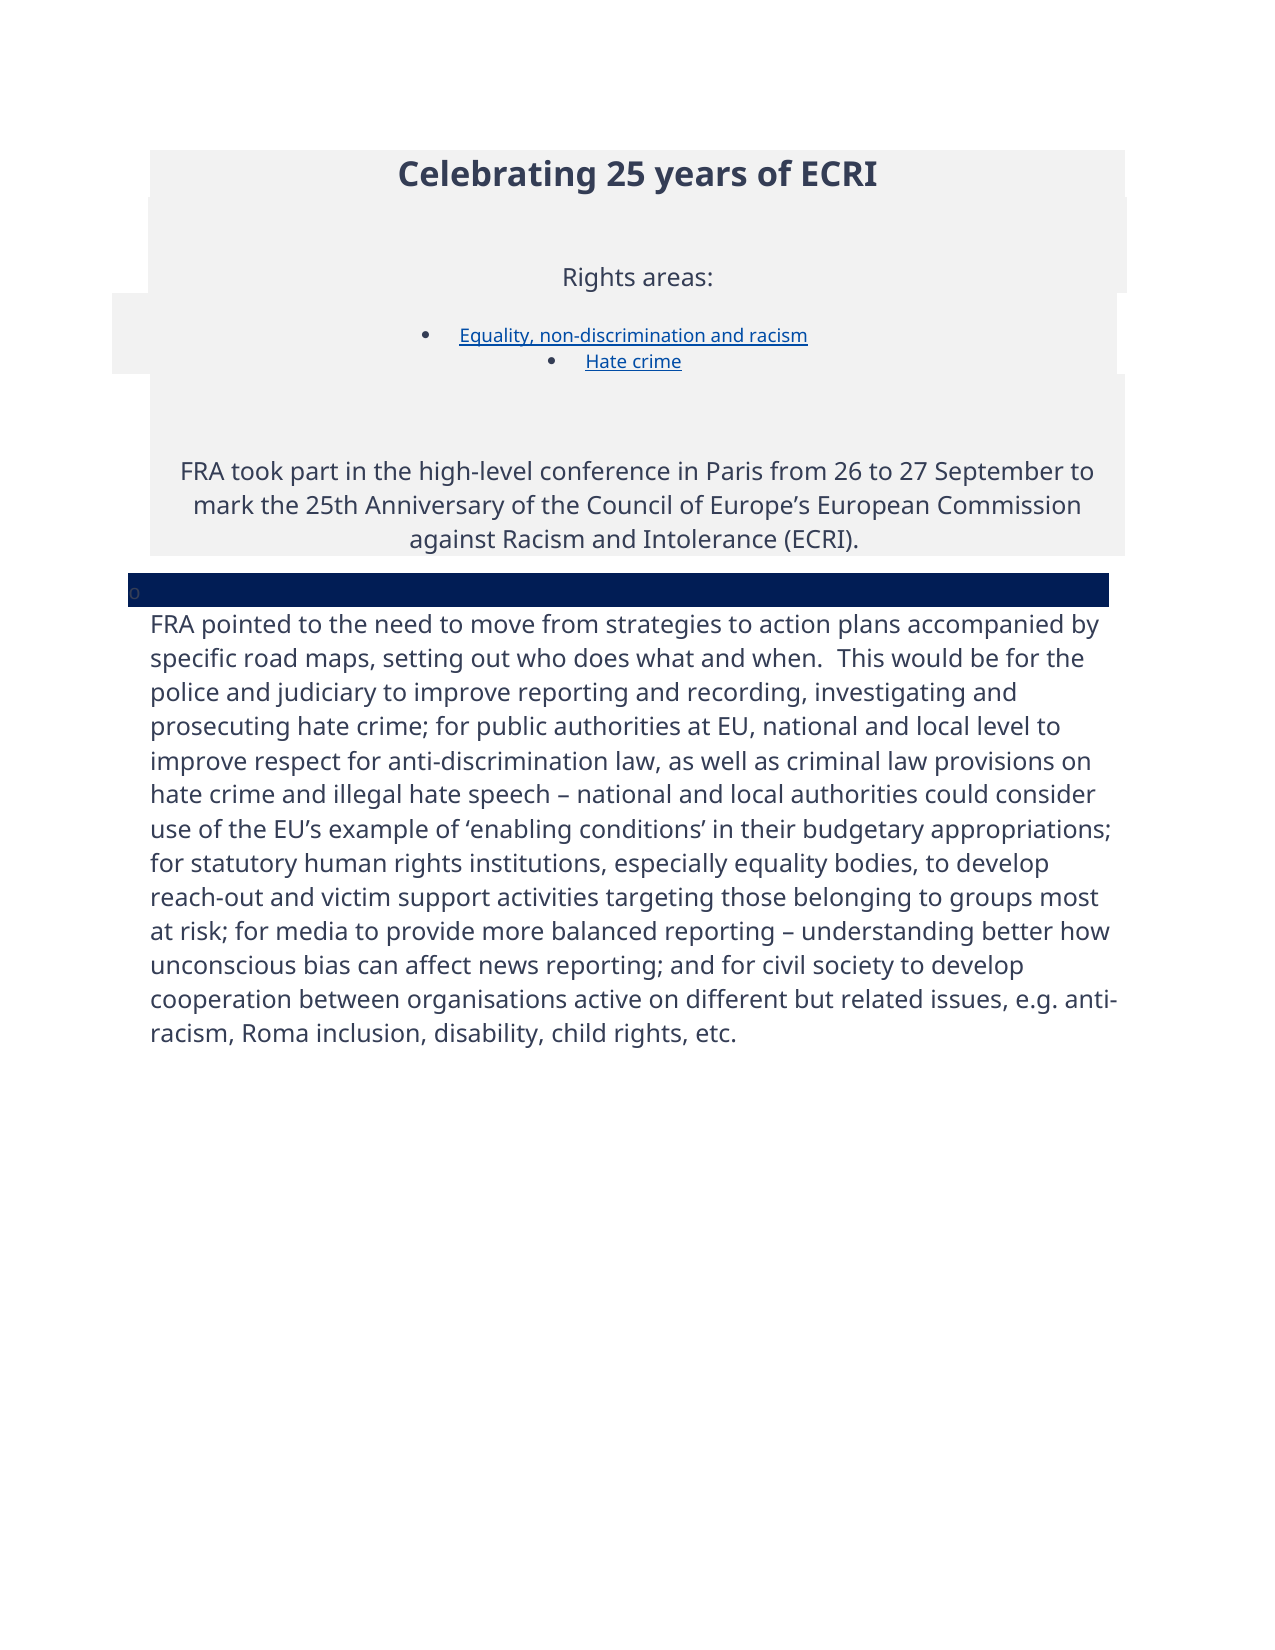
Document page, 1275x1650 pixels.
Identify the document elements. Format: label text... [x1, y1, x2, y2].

list Hate crime [112, 348, 1117, 374]
text FRA took part in the high-level conference in Paris from 26 to 27 September to mark the 25th Anniversary of the Council of Europe’s European Commission against Racism and Intolerance (ECRI). [150, 453, 1125, 556]
text FRA pointed to the need to move from strategies to action plans accompanied by specific road maps, setting out who does what and when. This would be for the police and judiciary to improve reporting and recording, investigating and prosecuting hate crime; for public authorities at EU, national and local level to improve respect for anti-discrimination law, as well as criminal law provisions on hate crime and illegal hate speech – national and local authorities could consider use of the EU’s example of ‘enabling conditions’ in their budgetary appropriations; for statutory human rights institutions, especially equality bodies, to develop reach-out and victim support activities targeting those belonging to groups most at risk; for media to provide more balanced reporting – understanding better how unconscious bias can affect news reporting; and for civil society to develop cooperation between organisations active on different but related issues, e.g. anti-racism, Roma inclusion, disability, child rights, etc. [150, 607, 1125, 1050]
text Rights areas: [148, 259, 1127, 293]
text Celebrating 25 years of ECRI [150, 150, 1125, 197]
list Equality, non-discrimination and racism [112, 323, 1117, 348]
